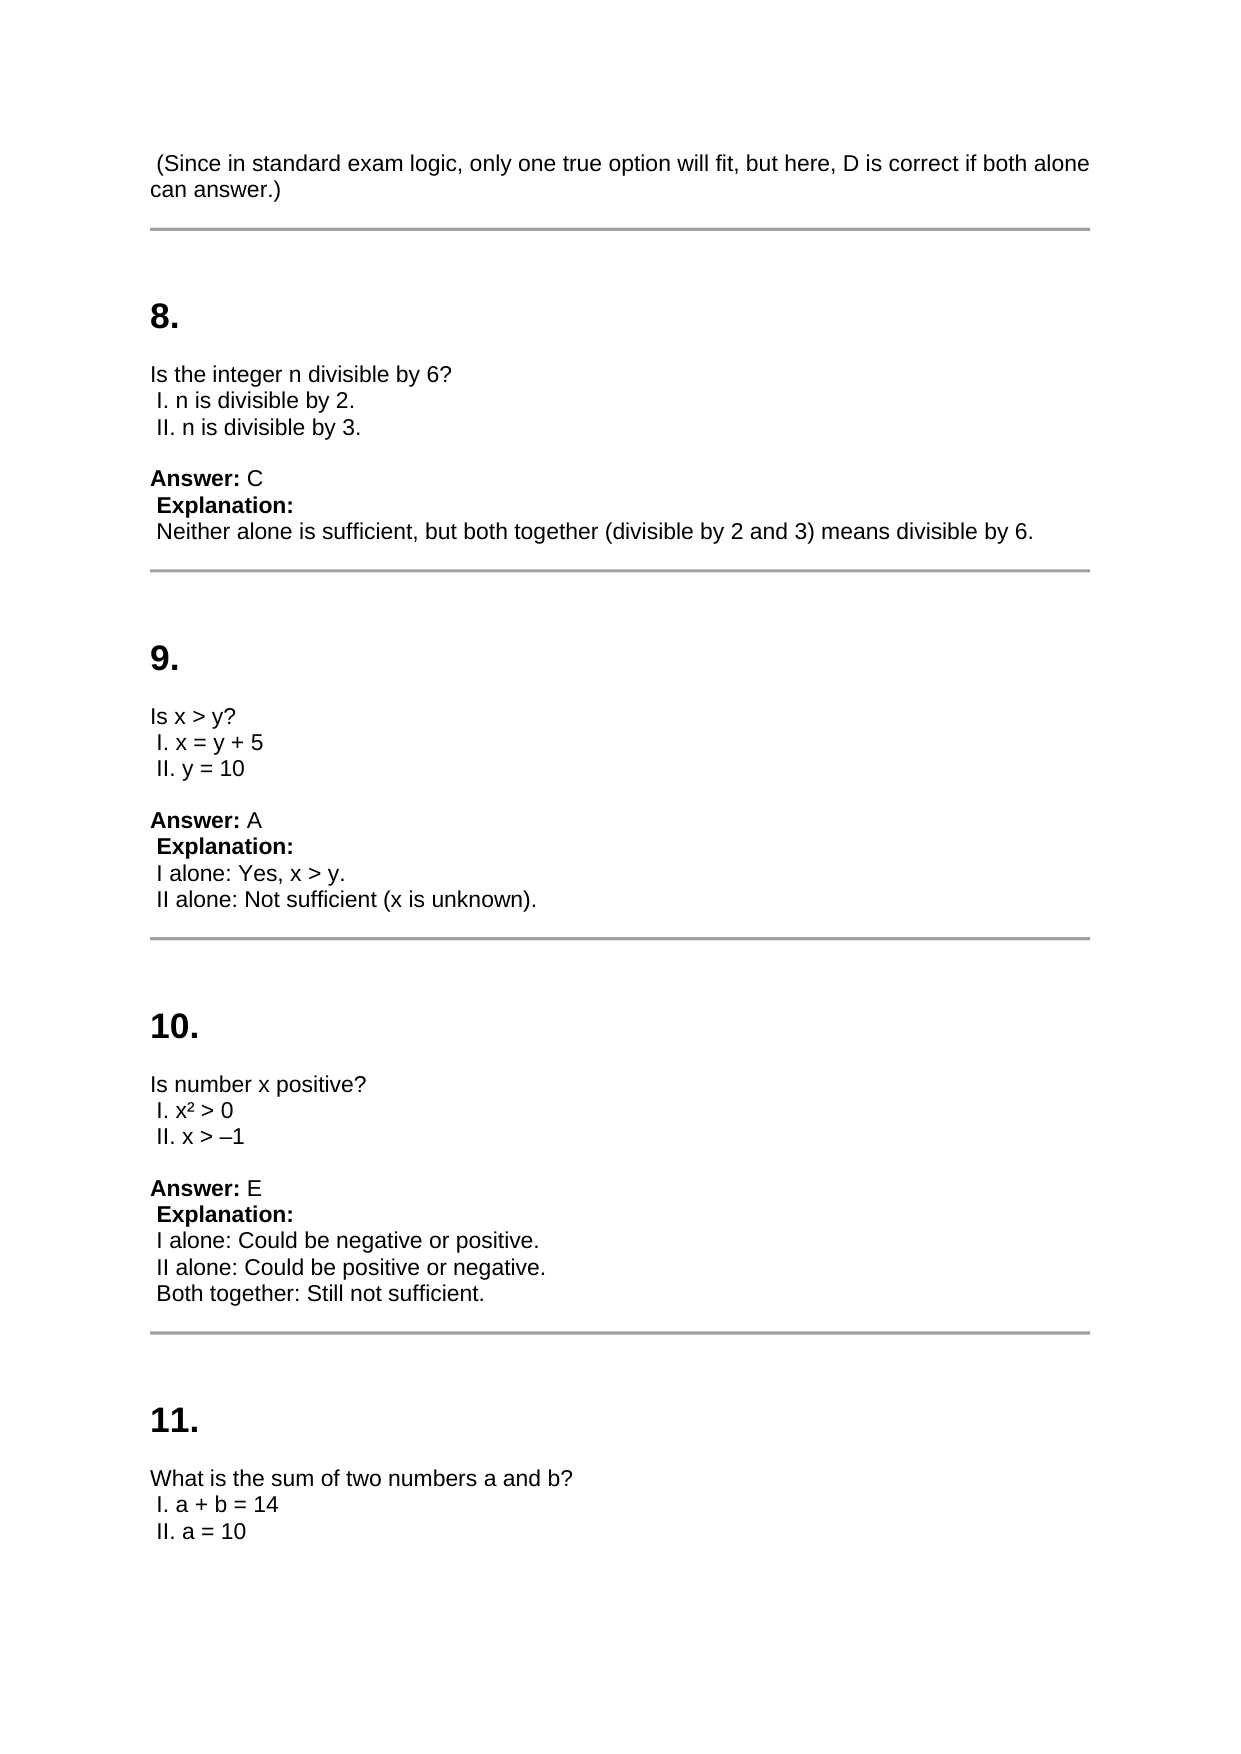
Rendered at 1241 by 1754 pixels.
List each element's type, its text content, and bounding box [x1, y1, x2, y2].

text Is the integer n divisible by 6? I. n is divisible by 2. II. n is divisible by 3. [150, 361, 1090, 440]
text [150, 150, 1090, 203]
text Answer: C Explanation: Neither alone is sufficient, but both together (divisible by 2 and 3) means divisible by 6. [150, 465, 1090, 544]
text Answer: A Explanation: I alone: Yes, x > y. II alone: Not sufficient (x is unknown). [150, 807, 1090, 912]
text Answer: E Explanation: I alone: Could be negative or positive. II alone: Could be positive or negative. Both together: Still not sufficient. [150, 1175, 1090, 1306]
text Is number x positive? I. x² > 0 II. x > –1 [150, 1071, 1090, 1150]
subtitle 11. [150, 1399, 1090, 1440]
text What is the sum of two numbers a and b? I. a + b = 14 II. a = 10 [150, 1465, 1090, 1544]
subtitle 9. [150, 637, 1090, 678]
subtitle 10. [150, 1005, 1090, 1046]
text Is x > y? I. x = y + 5 II. y = 10 [150, 703, 1090, 782]
subtitle 8. [150, 295, 1090, 336]
